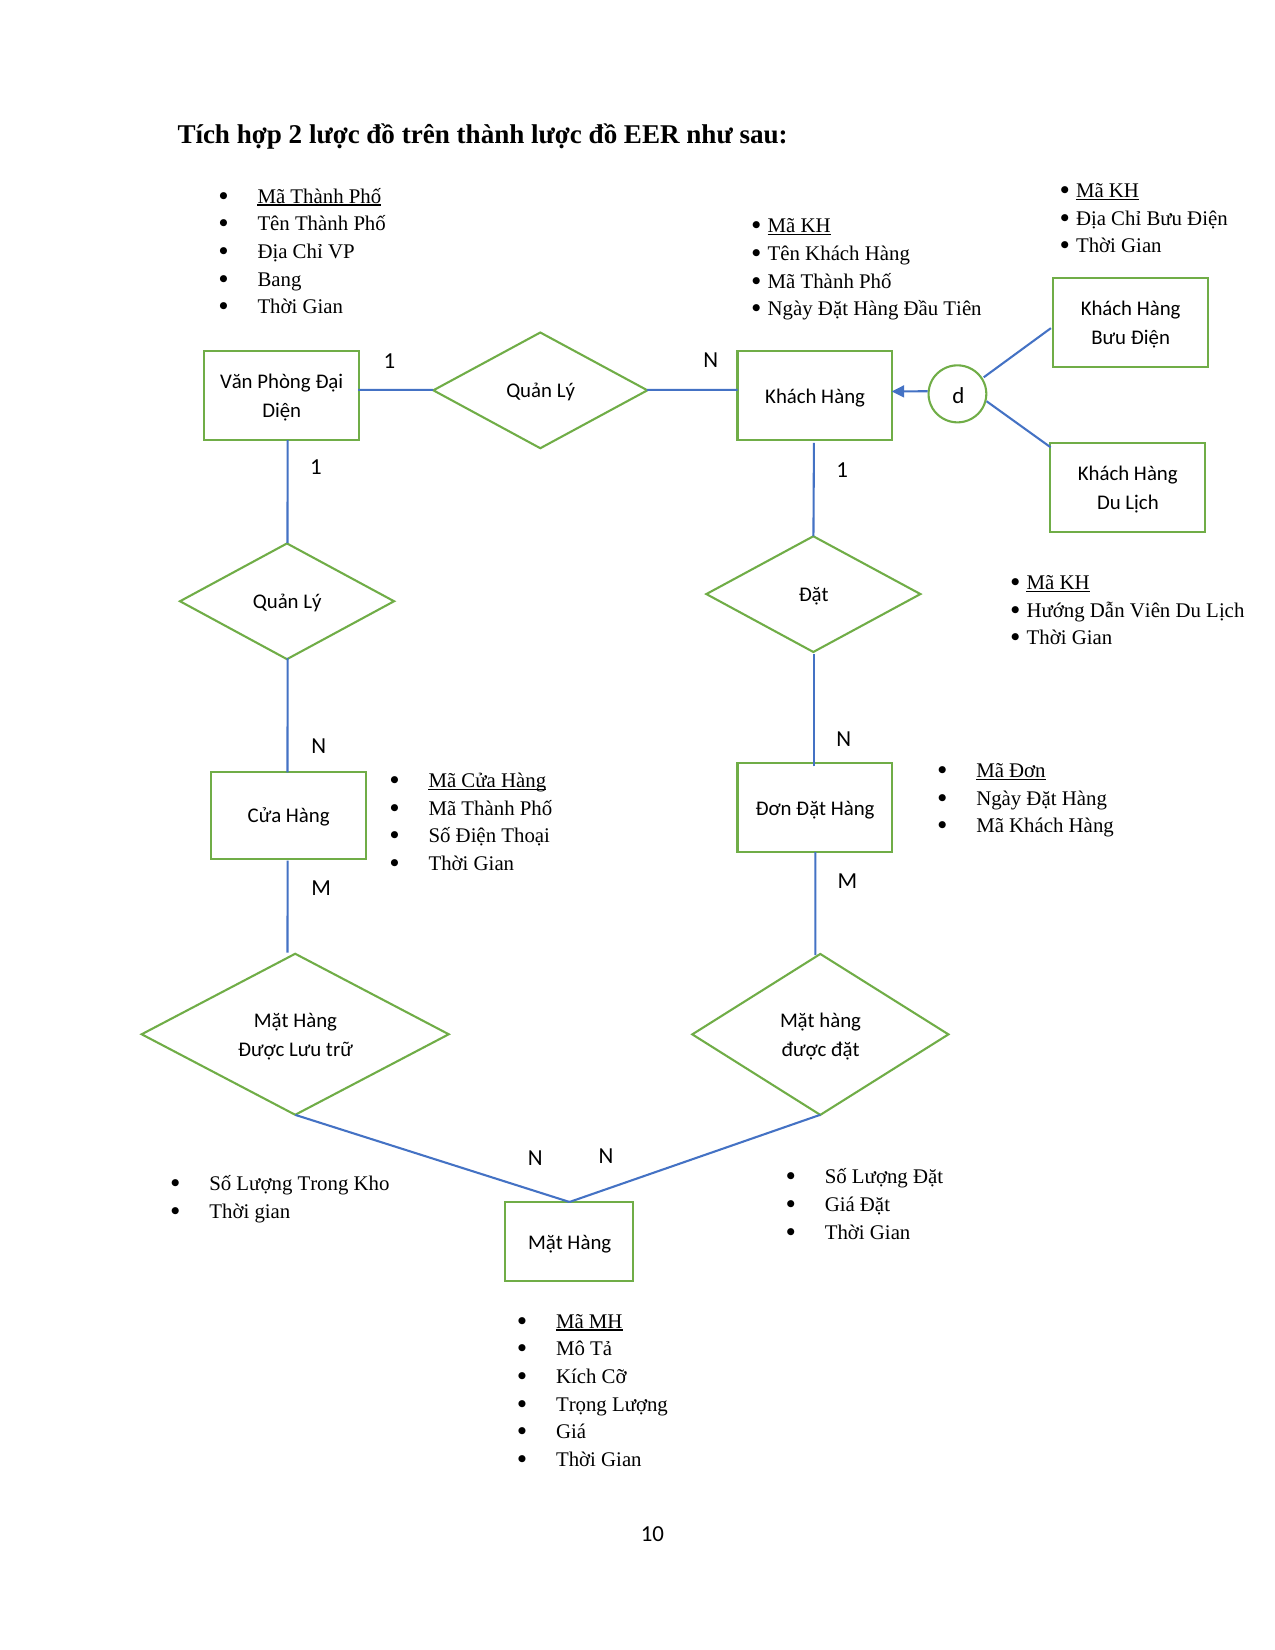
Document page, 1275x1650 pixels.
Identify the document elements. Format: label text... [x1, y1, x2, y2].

list Tích hợp 2 lược đồ trên thành lược đồ EER như sau: [177, 118, 1127, 149]
